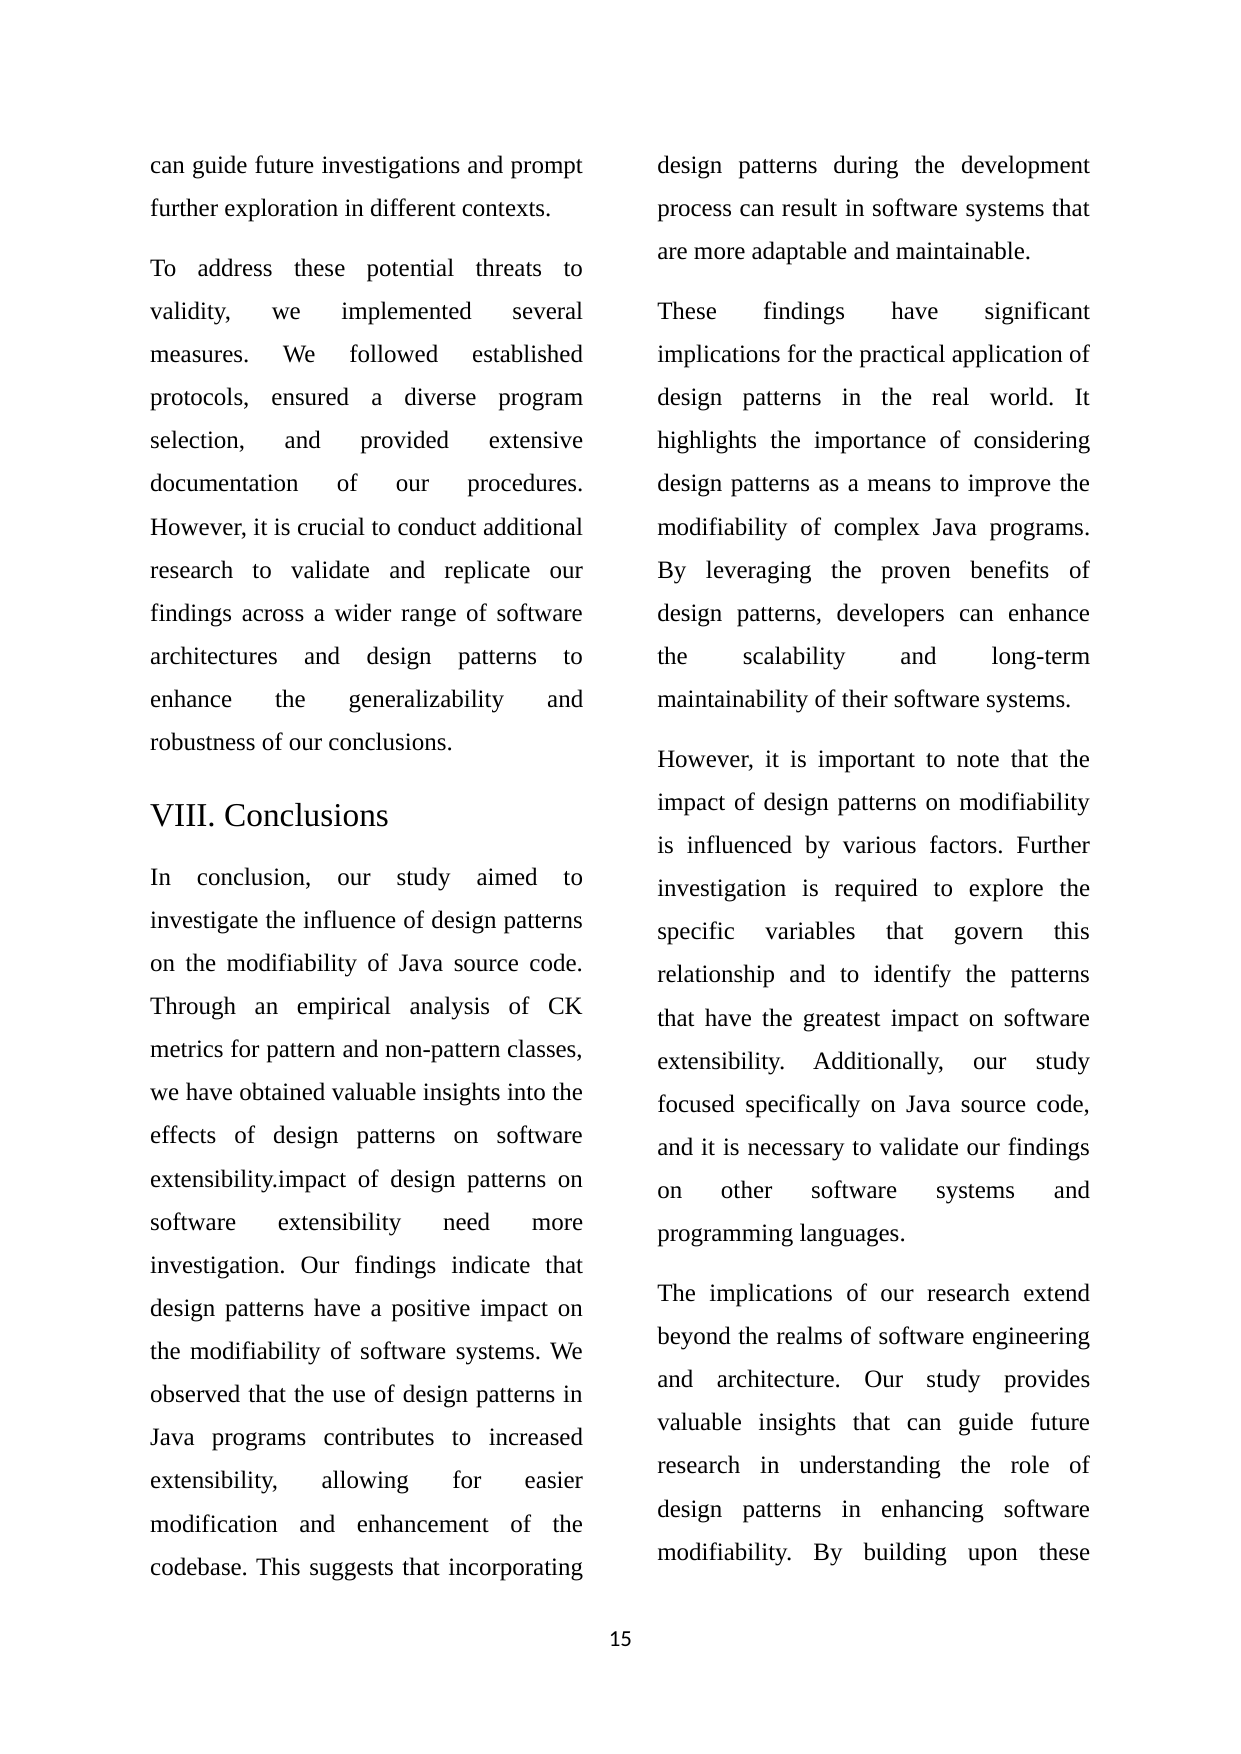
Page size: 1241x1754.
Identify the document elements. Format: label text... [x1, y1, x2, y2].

text In conclusion, our study aimed to investigate the influence of design patterns on the modifiability of Java source code. Through an empirical analysis of CK metrics for pattern and non-pattern classes, we have obtained valuable insights into the effects of design patterns on software extensibility.impact of design patterns on software extensibility need more investigation. Our findings indicate that design patterns have a positive impact on the modifiability of software systems. We observed that the use of design patterns in Java programs contributes to increased extensibility, allowing for easier modification and enhancement of the codebase. This suggests that incorporating design patterns during the development process can result in software systems that are more adaptable and maintainable. [657, 150, 1090, 265]
text These findings have significant implications for the practical application of design patterns in the real world. It highlights the importance of considering design patterns as a means to improve the modifiability of complex Java programs. By leveraging the proven benefits of design patterns, developers can enhance the scalability and long-term maintainability of their software systems. [657, 296, 1090, 713]
text However, it is important to note that the impact of design patterns on modifiability is influenced by various factors. Further investigation is required to explore the specific variables that govern this relationship and to identify the patterns that have the greatest impact on software extensibility. Additionally, our study focused specifically on Java source code, and it is necessary to validate our findings on other software systems and programming languages. [657, 744, 1090, 1247]
subtitle VIII. Conclusions [150, 795, 583, 834]
text To address these potential threats to validity, we implemented several measures. We followed established protocols, ensured a diverse program selection, and provided extensive documentation of our procedures. However, it is crucial to conduct additional research to validate and replicate our findings across a wider range of software architectures and design patterns to enhance the generalizability and robustness of our conclusions. [150, 253, 583, 756]
text In conclusion, our study aimed to investigate the influence of design patterns on the modifiability of Java source code. Through an empirical analysis of CK metrics for pattern and non-pattern classes, we have obtained valuable insights into the effects of design patterns on software extensibility.impact of design patterns on software extensibility need more investigation. Our findings indicate that design patterns have a positive impact on the modifiability of software systems. We observed that the use of design patterns in Java programs contributes to increased extensibility, allowing for easier modification and enhancement of the codebase. This suggests that incorporating design patterns during the development process can result in software systems that are more adaptable and maintainable. [150, 862, 583, 1581]
